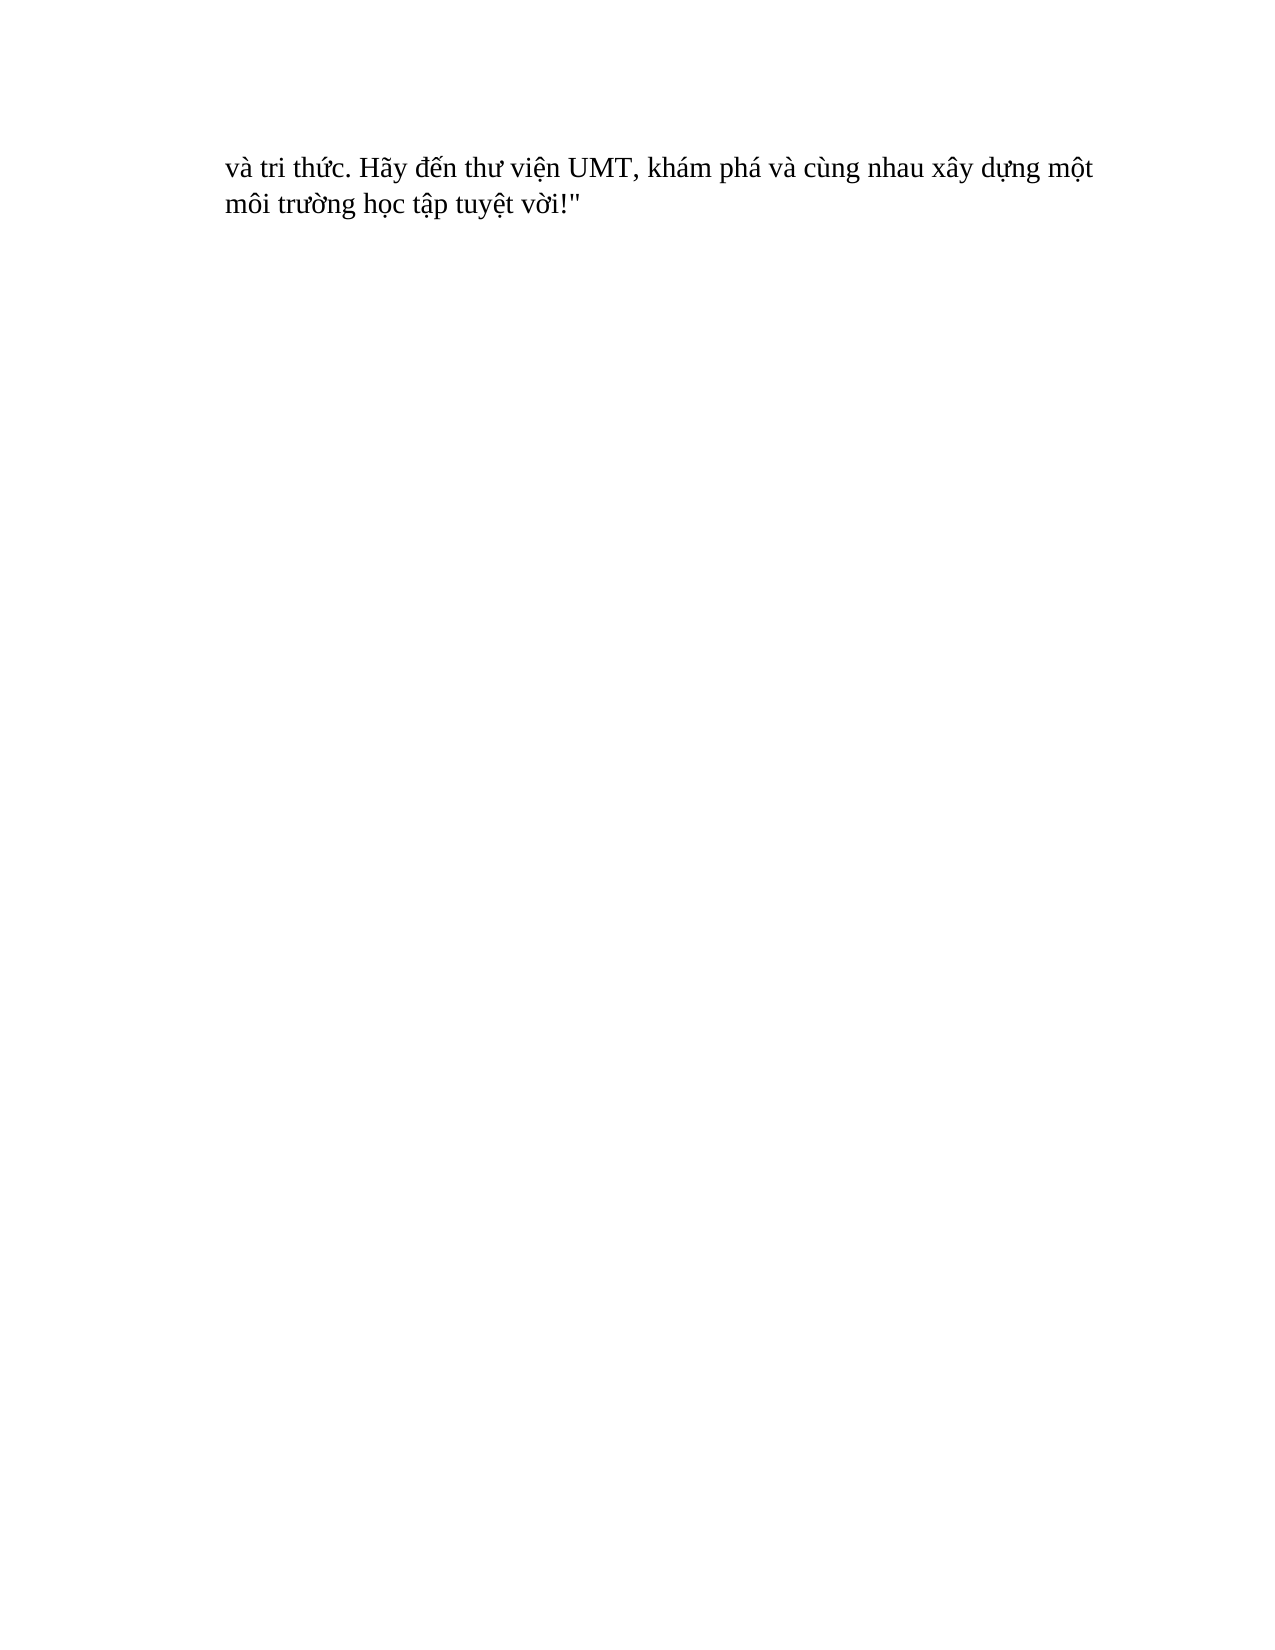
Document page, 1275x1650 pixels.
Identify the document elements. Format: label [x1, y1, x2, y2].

list [187, 150, 1125, 220]
